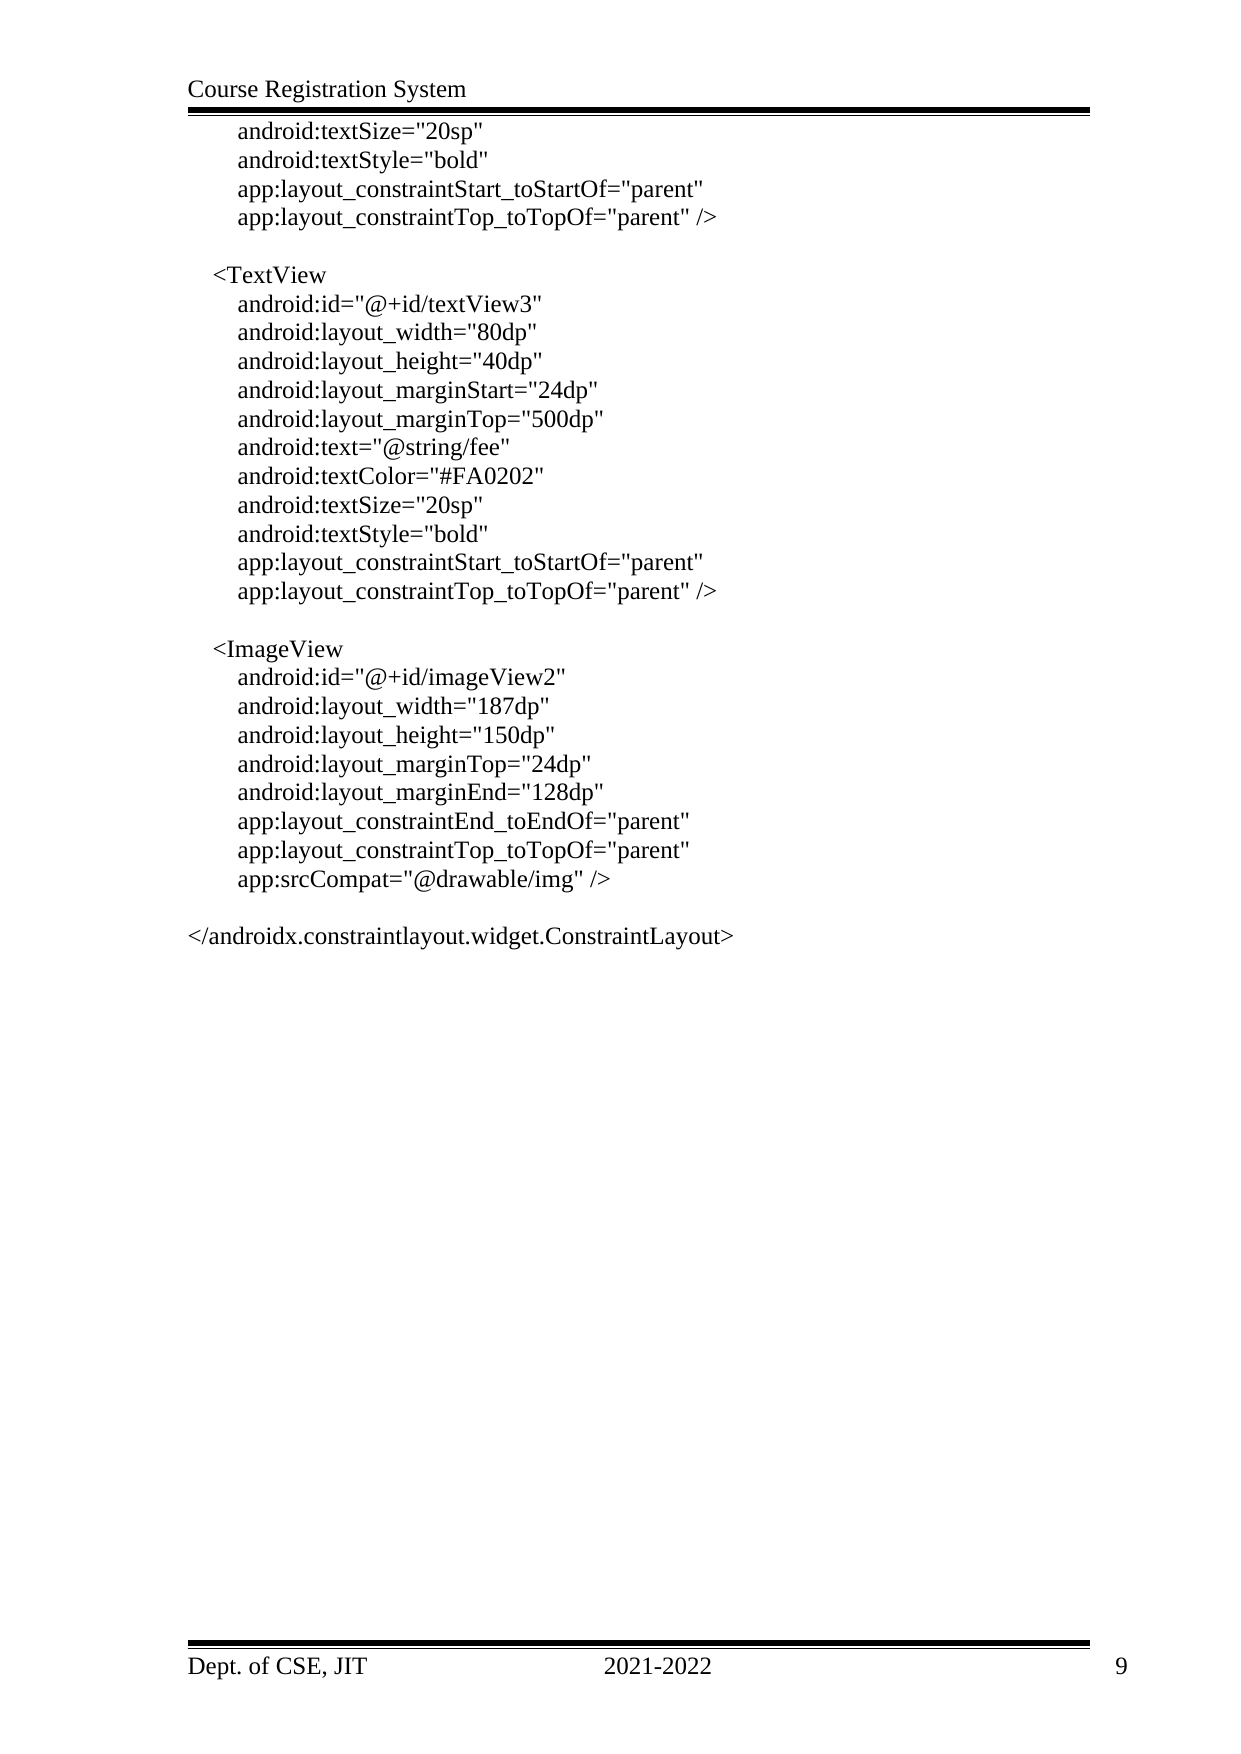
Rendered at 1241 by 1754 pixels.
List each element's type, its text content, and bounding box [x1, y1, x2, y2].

text app:layout_constraintStart_toStartOf="parent" [187, 174, 1090, 202]
text android:textSize="20sp" [187, 116, 1090, 145]
text <ImageView [187, 634, 1090, 662]
text android:layout_width="80dp" [187, 317, 1090, 346]
text android:layout_marginTop="500dp" [187, 404, 1090, 432]
text android:id="@+id/textView3" [187, 289, 1090, 317]
text android:textColor="#FA0202" [187, 461, 1090, 490]
text android:layout_height="150dp" [187, 720, 1090, 749]
text android:layout_width="187dp" [187, 691, 1090, 720]
text </androidx.constraintlayout.widget.ConstraintLayout> [187, 921, 1090, 950]
text app:srcCompat="@drawable/img" /> [187, 864, 1090, 892]
text app:layout_constraintTop_toTopOf="parent" /> [187, 202, 1090, 231]
text android:textStyle="bold" [187, 519, 1090, 547]
text app:layout_constraintTop_toTopOf="parent" [187, 835, 1090, 864]
text <TextView [187, 260, 1090, 289]
text android:textStyle="bold" [187, 145, 1090, 174]
text android:textSize="20sp" [187, 490, 1090, 519]
text app:layout_constraintEnd_toEndOf="parent" [187, 806, 1090, 835]
text android:layout_marginTop="24dp" [187, 749, 1090, 777]
text android:layout_marginStart="24dp" [187, 375, 1090, 404]
text app:layout_constraintTop_toTopOf="parent" /> [187, 576, 1090, 605]
text android:layout_marginEnd="128dp" [187, 777, 1090, 806]
text app:layout_constraintStart_toStartOf="parent" [187, 547, 1090, 576]
text android:text="@string/fee" [187, 432, 1090, 461]
text android:layout_height="40dp" [187, 346, 1090, 375]
text android:id="@+id/imageView2" [187, 662, 1090, 691]
